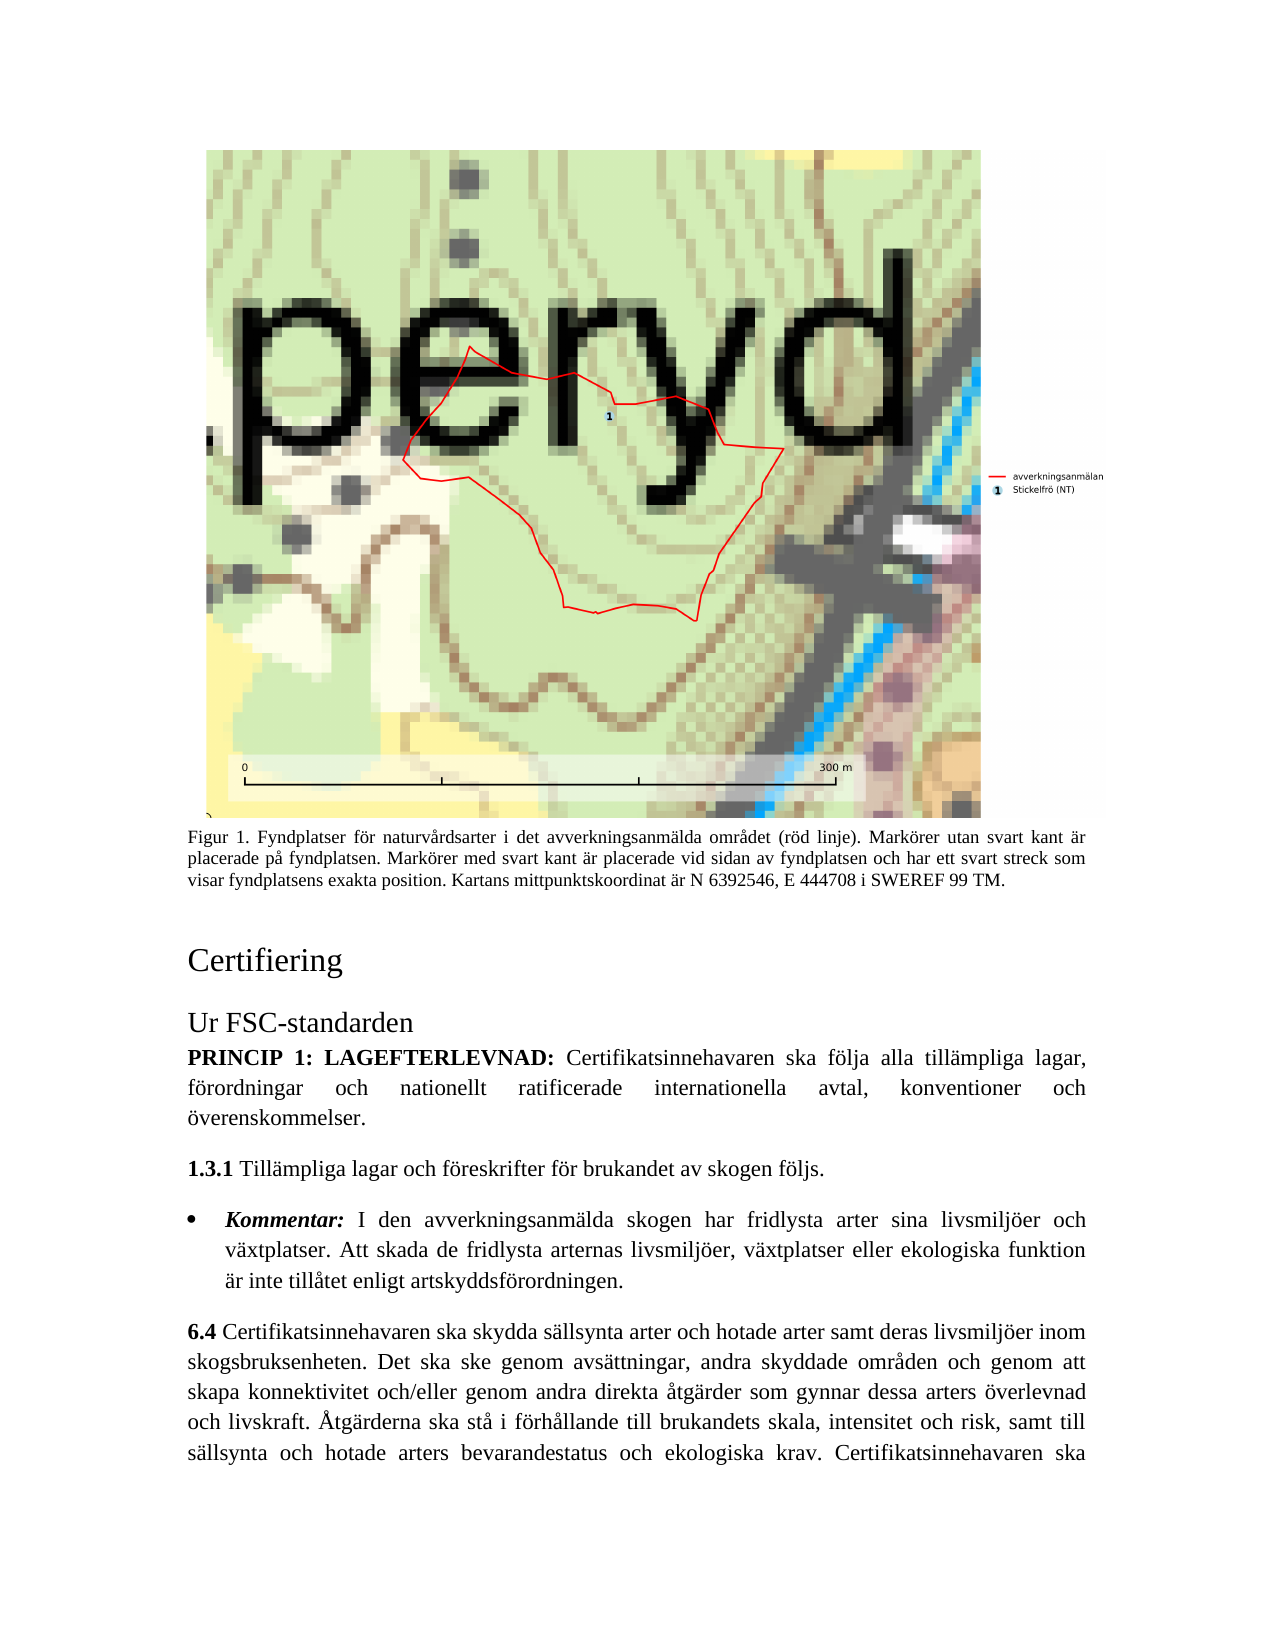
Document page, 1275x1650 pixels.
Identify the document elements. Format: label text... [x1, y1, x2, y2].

text PRINCIP 1: LAGEFTERLEVNAD: Certifikatsinnehavaren ska följa alla tillämpliga lagar, förordningar och nationellt ratificerade internationella avtal, konventioner och överenskommelser. [187, 1044, 1087, 1131]
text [187, 1318, 1087, 1465]
text 1.3.1 Tillämpliga lagar och föreskrifter för brukandet av skogen följs. [187, 1155, 1087, 1182]
subtitle Certifiering [187, 940, 1087, 979]
picture [206, 150, 1107, 818]
list Kommentar: I den avverkningsanmälda skogen har fridlysta arter sina livsmiljöer och växtplatser. Att skada de fridlysta arternas livsmiljöer, växtplatser eller ekologiska funktion är inte tillåtet enligt artskyddsförordningen. [187, 1206, 1087, 1293]
text Figur 1. Fyndplatser för naturvårdsarter i det avverkningsanmälda området (röd linje). Markörer utan svart kant är placerade på fyndplatsen. Markörer med svart kant är placerade vid sidan av fyndplatsen och har ett svart streck som visar fyndplatsens exakta position. Kartans mittpunktskoordinat är N 6392546, E 444708 i SWEREF 99 TM. [187, 826, 1087, 890]
subtitle Ur FSC-standarden [187, 1005, 1087, 1039]
